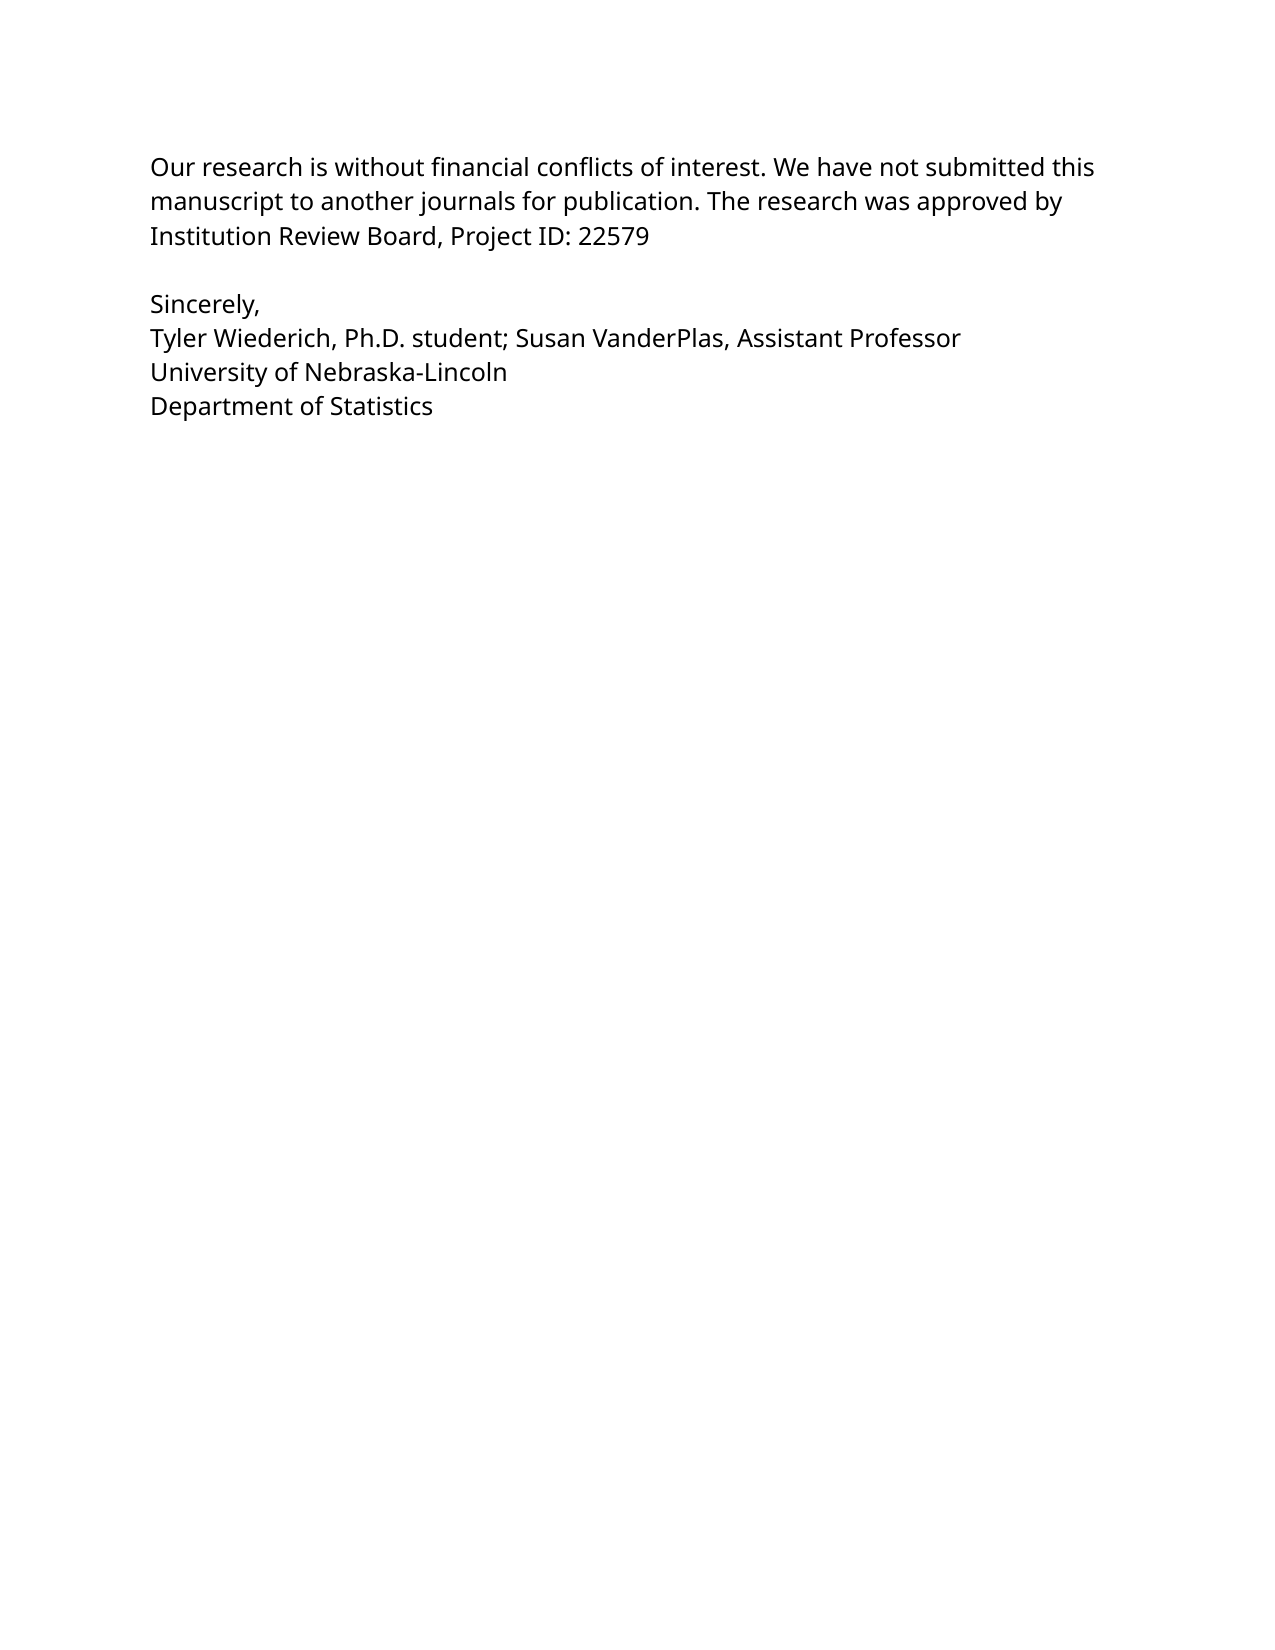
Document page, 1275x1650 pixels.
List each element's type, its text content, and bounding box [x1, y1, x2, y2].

text University of Nebraska-Lincoln [150, 354, 1125, 388]
text Tyler Wiederich, Ph.D. student; Susan VanderPlas, Assistant Professor [150, 320, 1125, 354]
text Our research is without financial conflicts of interest. We have not submitted this manuscript to another journals for publication. The research was approved by Institution Review Board, Project ID: 22579 [150, 150, 1125, 252]
text Department of Statistics [150, 388, 1125, 422]
text Sincerely, [150, 286, 1125, 320]
